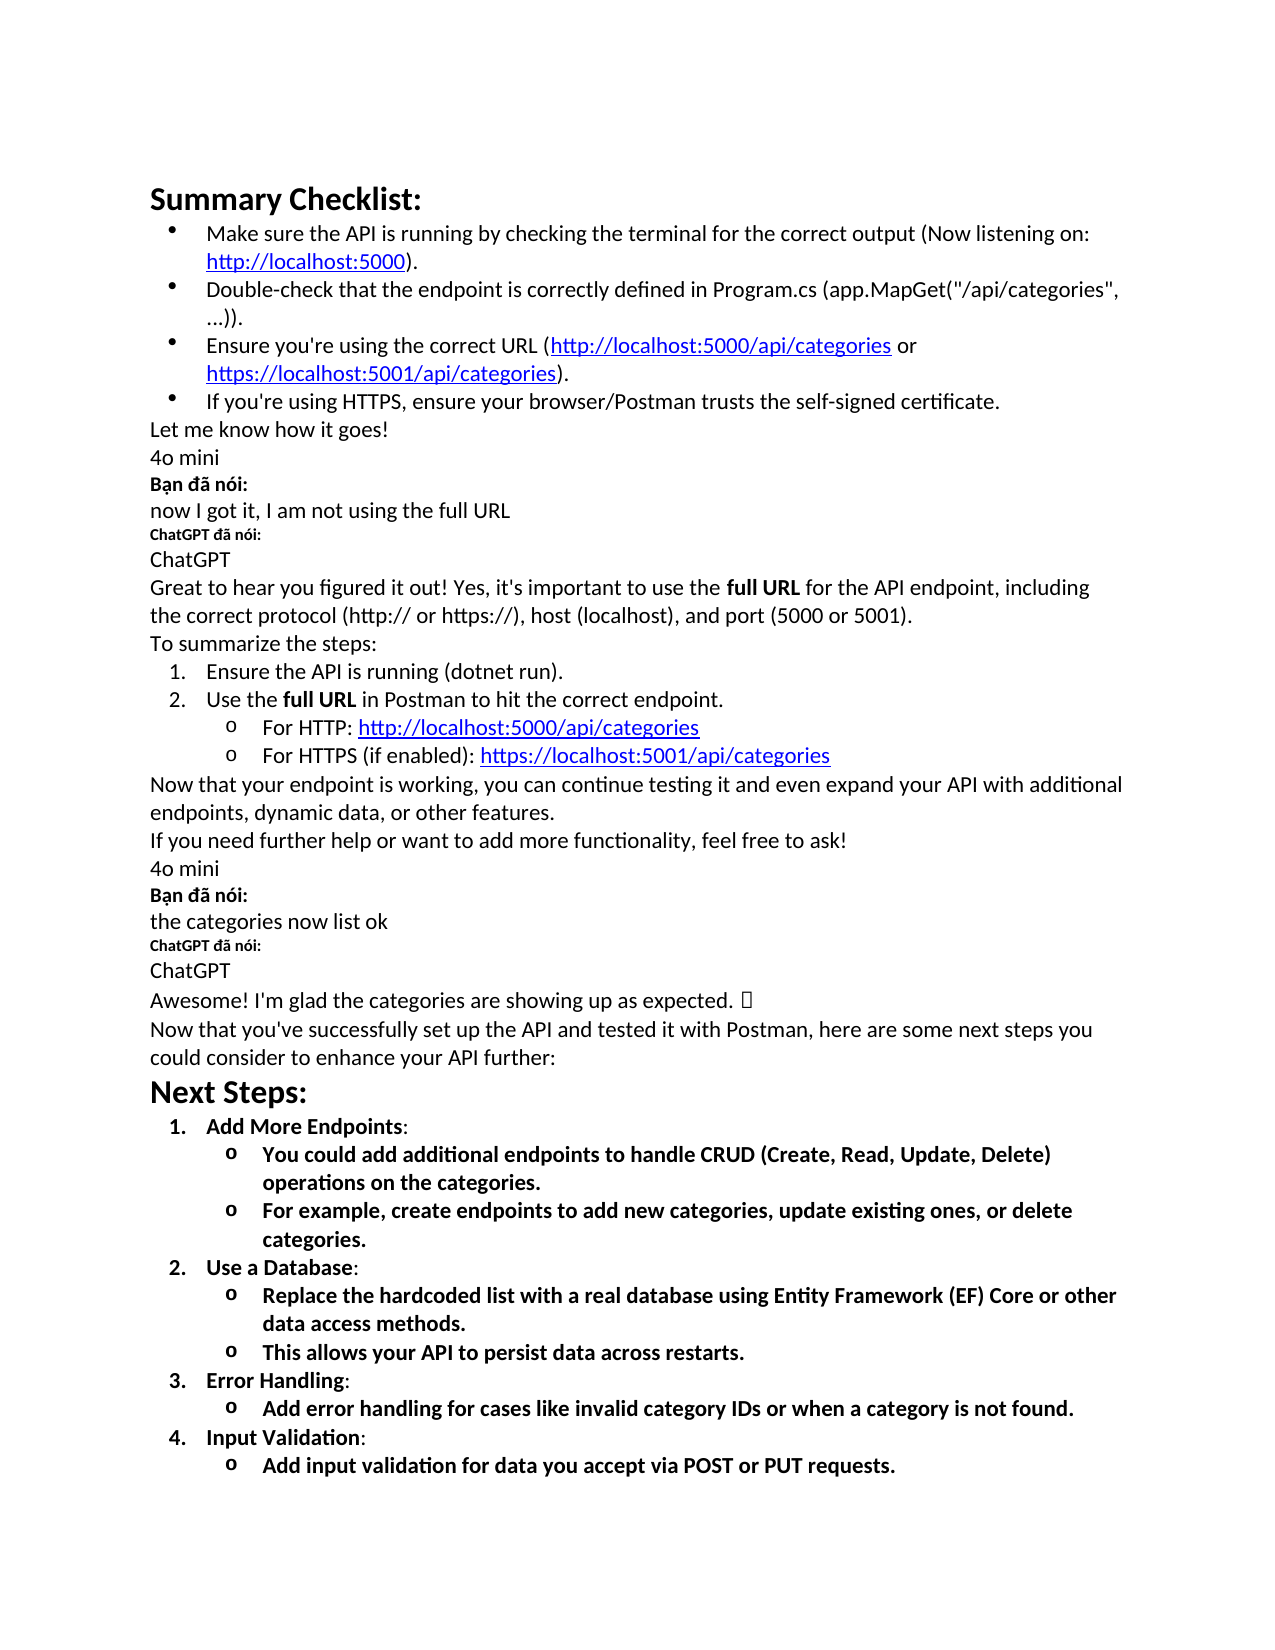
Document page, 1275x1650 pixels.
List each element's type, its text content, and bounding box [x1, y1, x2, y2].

text If you need further help or want to add more functionality, feel free to ask! [150, 826, 1125, 854]
list If you're using HTTPS, ensure your browser/Postman trusts the self-signed certificate. [169, 387, 1125, 415]
list For example, create endpoints to add new categories, update existing ones, or delete categories. [225, 1196, 1125, 1253]
text 4o mini [150, 443, 1125, 471]
list Double-check that the endpoint is correctly defined in Program.cs (app.MapGet("/api/categories", ...)). [169, 275, 1125, 331]
list Replace the hardcoded list with a real database using Entity Framework (EF) Core or other data access methods. [225, 1281, 1125, 1337]
list Use a Database: [169, 1253, 1125, 1281]
list Ensure the API is running (dotnet run). [169, 657, 1125, 685]
text Summary Checklist: [150, 178, 1125, 219]
text Awesome! I'm glad the categories are showing up as expected. 🎉 [150, 984, 1125, 1015]
text 4o mini [150, 854, 1125, 882]
text the categories now list ok [150, 907, 1125, 935]
text Bạn đã nói: [150, 471, 1125, 496]
list This allows your API to persist data across restarts. [225, 1337, 1125, 1366]
list For HTTPS (if enabled): https://localhost:5001/api/categories [225, 741, 1125, 770]
list Add More Endpoints: [169, 1112, 1125, 1140]
text ChatGPT [150, 956, 1125, 984]
text To summarize the steps: [150, 629, 1125, 657]
text Next Steps: [150, 1071, 1125, 1112]
text Great to hear you figured it out! Yes, it's important to use the full URL for the API endpoint, including the correct protocol (http:// or https://), host (localhost), and port (5000 or 5001). [150, 573, 1125, 629]
text now I got it, I am not using the full URL [150, 496, 1125, 524]
list Error Handling: [169, 1366, 1125, 1394]
list Add input validation for data you accept via POST or PUT requests. [225, 1451, 1125, 1479]
list Use the full URL in Postman to hit the correct endpoint. [169, 685, 1125, 713]
text Now that your endpoint is working, you can continue testing it and even expand your API with additional endpoints, dynamic data, or other features. [150, 770, 1125, 826]
list Make sure the API is running by checking the terminal for the correct output (Now listening on: http://localhost:5000). [169, 219, 1125, 275]
list Input Validation: [169, 1423, 1125, 1451]
text Bạn đã nói: [150, 882, 1125, 907]
text ChatGPT đã nói: [150, 524, 1125, 545]
text ChatGPT đã nói: [150, 935, 1125, 956]
list Add error handling for cases like invalid category IDs or when a category is not found. [225, 1394, 1125, 1423]
text ChatGPT [150, 545, 1125, 573]
list For HTTP: http://localhost:5000/api/categories [225, 713, 1125, 741]
list You could add additional endpoints to handle CRUD (Create, Read, Update, Delete) operations on the categories. [225, 1140, 1125, 1196]
text Let me know how it goes! [150, 415, 1125, 443]
list Ensure you're using the correct URL (http://localhost:5000/api/categories or https://localhost:5001/api/categories). [169, 331, 1125, 387]
text Now that you've successfully set up the API and tested it with Postman, here are some next steps you could consider to enhance your API further: [150, 1015, 1125, 1071]
